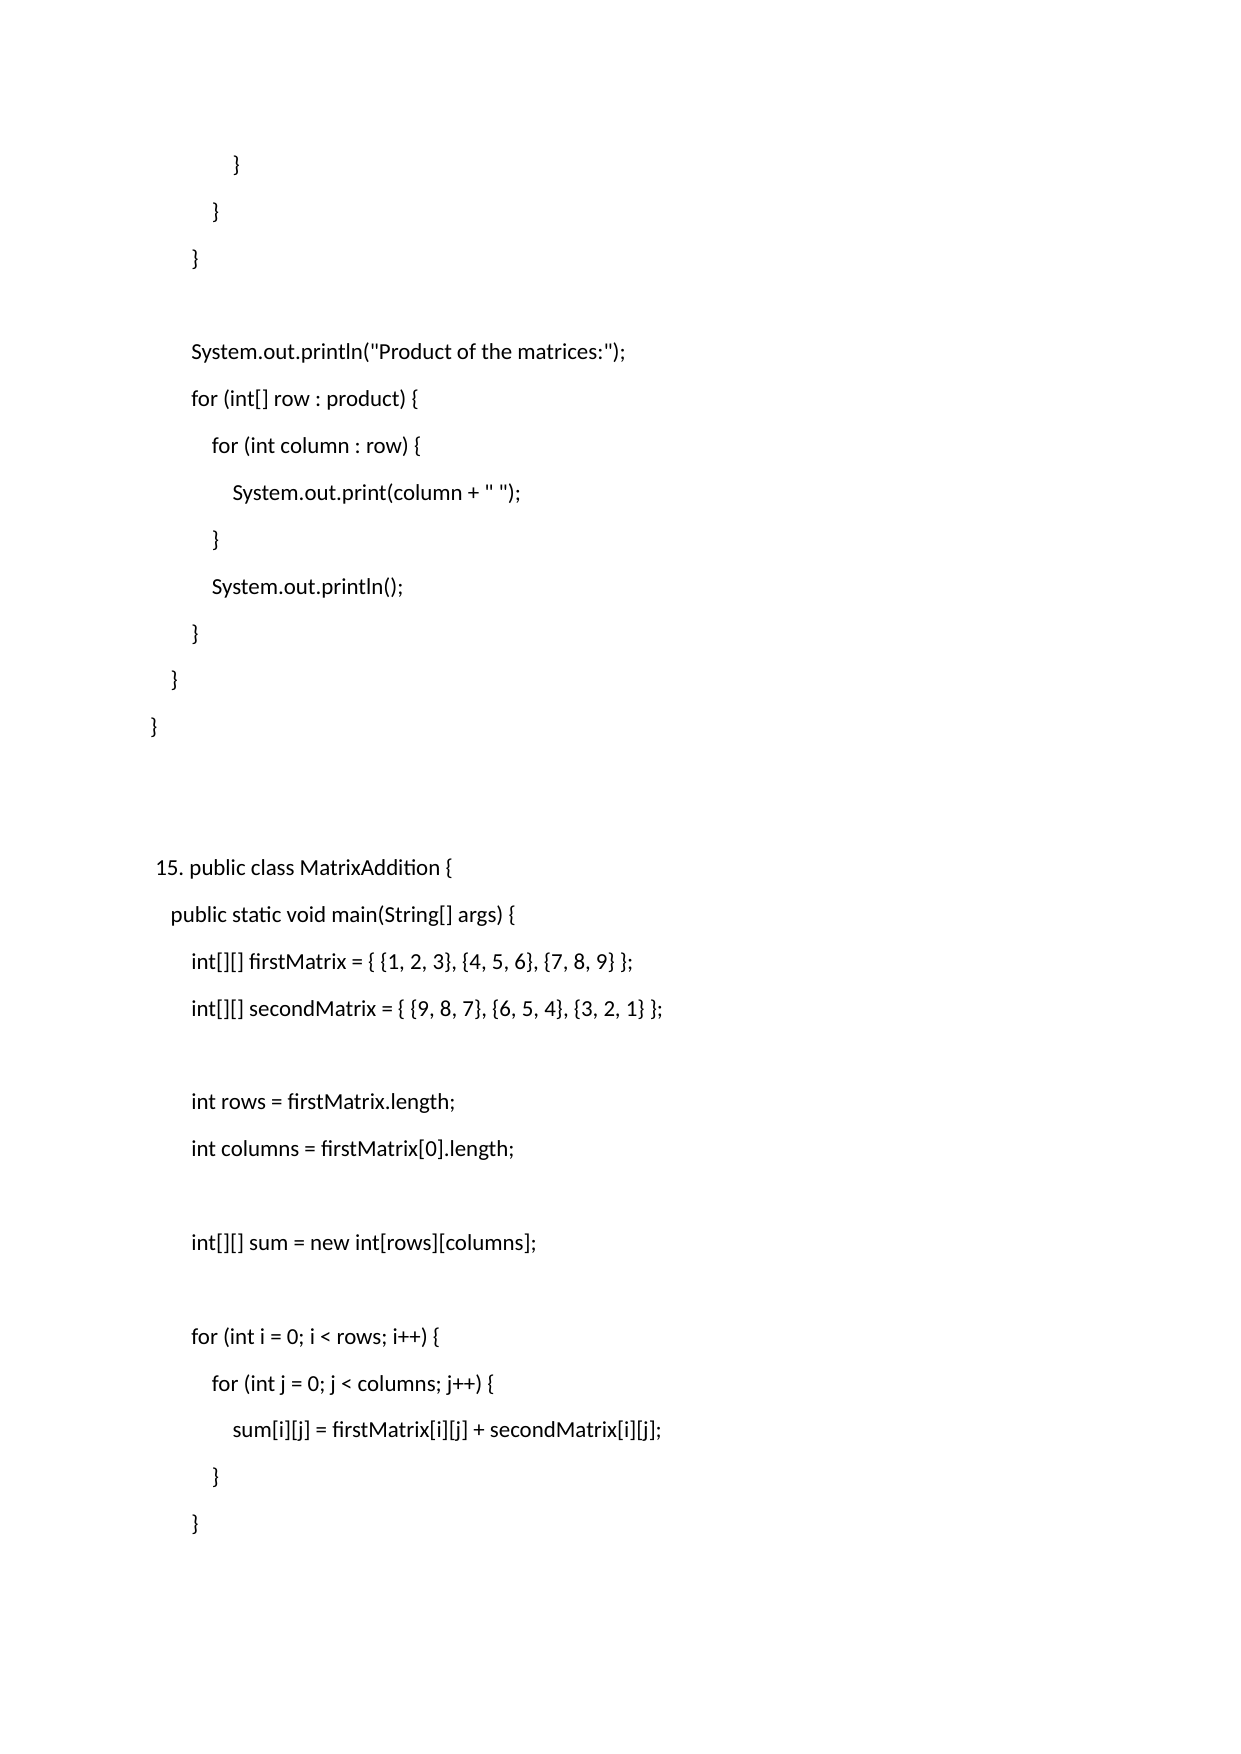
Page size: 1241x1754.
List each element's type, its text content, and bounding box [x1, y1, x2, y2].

text } [150, 197, 1090, 225]
text int rows = firstMatrix.length; [150, 1087, 1090, 1116]
text int[][] sum = new int[rows][columns]; [150, 1228, 1090, 1256]
text int columns = firstMatrix[0].length; [150, 1134, 1090, 1162]
text for (int i = 0; i < rows; i++) { [150, 1322, 1090, 1350]
text } [150, 712, 1090, 741]
text int[][] secondMatrix = { {9, 8, 7}, {6, 5, 4}, {3, 2, 1} }; [150, 994, 1090, 1022]
text System.out.println("Product of the matrices:"); [150, 337, 1090, 366]
text 15. public class MatrixAddition { [150, 853, 1090, 881]
text System.out.println(); [150, 572, 1090, 600]
text } [150, 525, 1090, 553]
text for (int[] row : product) { [150, 384, 1090, 412]
text } [150, 666, 1090, 694]
text } [150, 244, 1090, 272]
text } [150, 619, 1090, 647]
text sum[i][j] = firstMatrix[i][j] + secondMatrix[i][j]; [150, 1416, 1090, 1444]
text } [150, 1462, 1090, 1491]
text } [150, 150, 1090, 178]
text } [150, 1509, 1090, 1537]
text for (int column : row) { [150, 431, 1090, 459]
text int[][] firstMatrix = { {1, 2, 3}, {4, 5, 6}, {7, 8, 9} }; [150, 947, 1090, 975]
text public static void main(String[] args) { [150, 900, 1090, 928]
text System.out.print(column + " "); [150, 478, 1090, 506]
text for (int j = 0; j < columns; j++) { [150, 1369, 1090, 1397]
